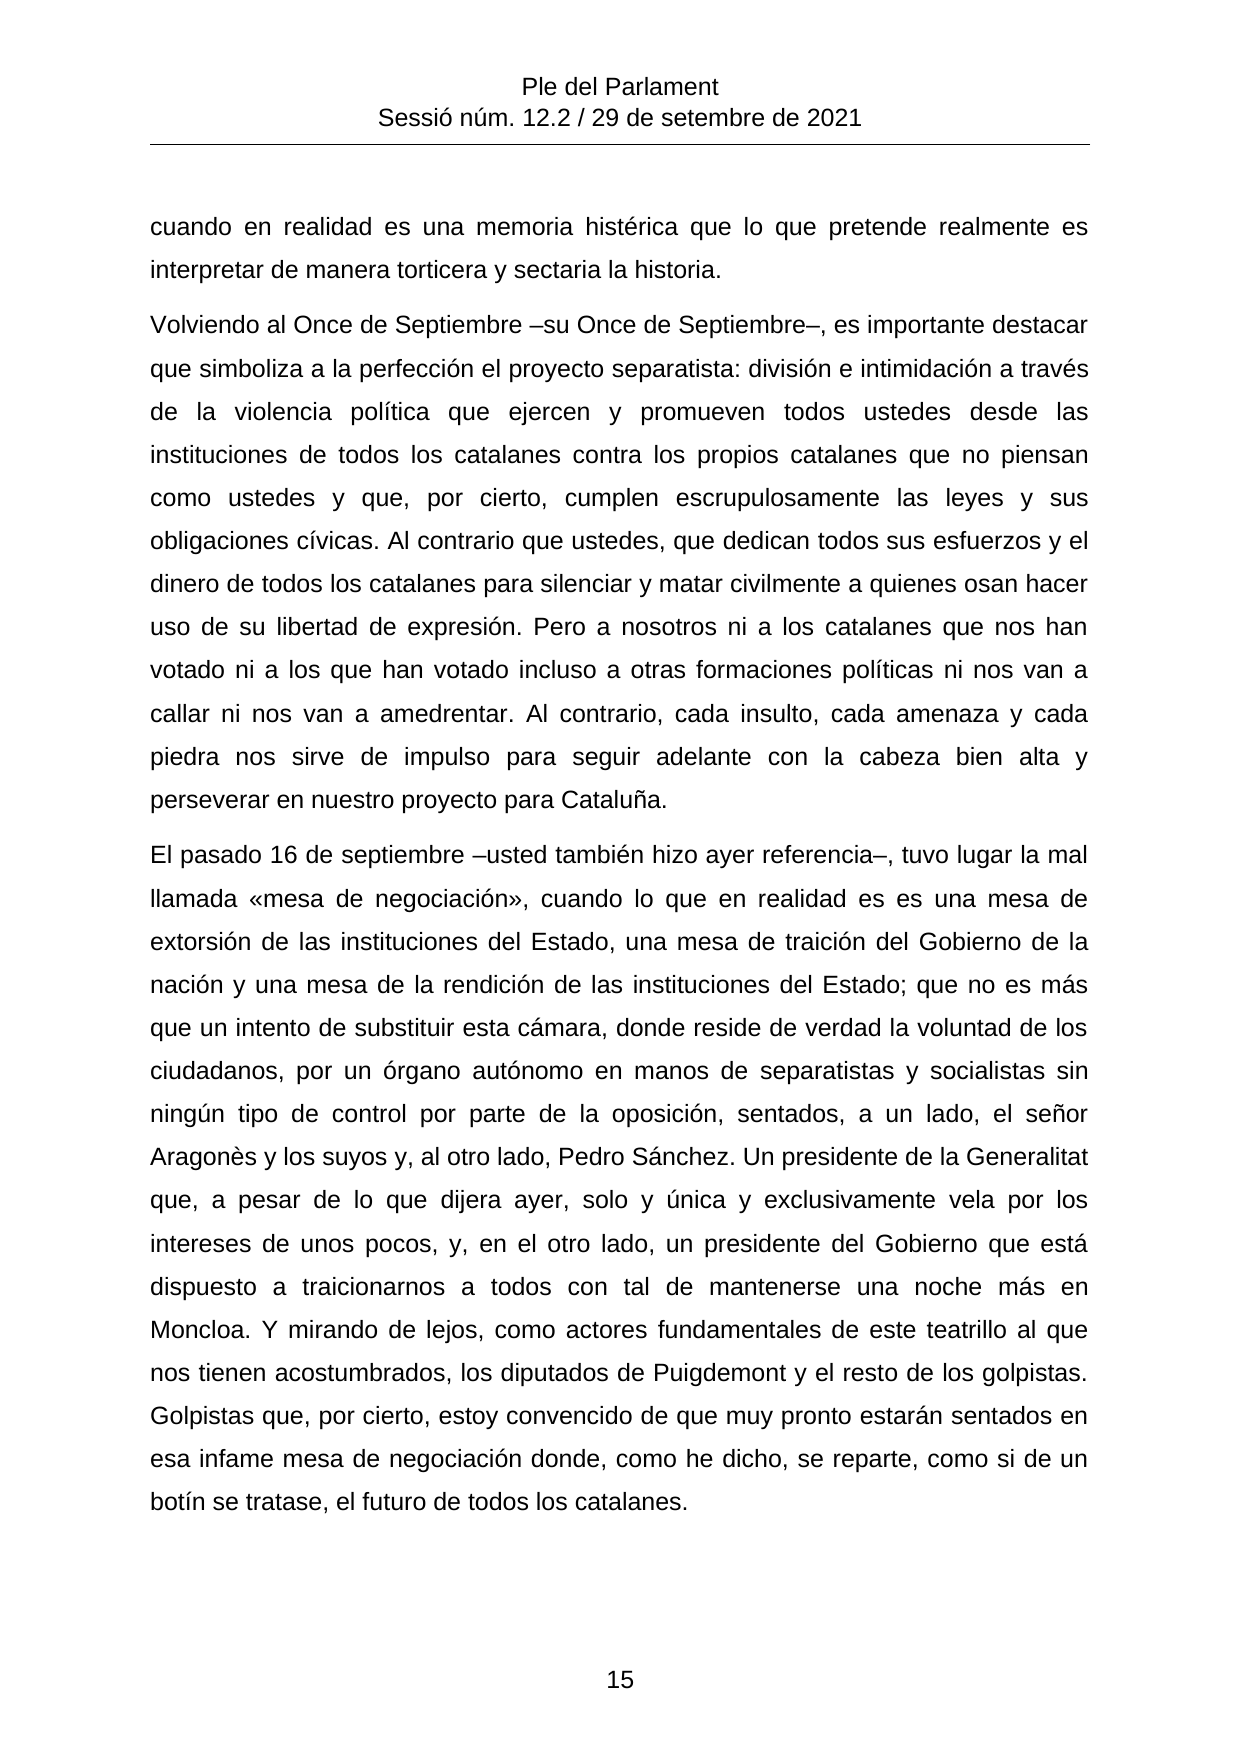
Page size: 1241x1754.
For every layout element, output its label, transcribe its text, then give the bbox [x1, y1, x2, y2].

text Volviendo al Once de Septiembre –su Once de Septiembre–, es importante destacar que simboliza a la perfección el proyecto separatista: división e intimidación a través de la violencia política que ejercen y promueven todos ustedes desde las instituciones de todos los catalanes contra los propios catalanes que no piensan como ustedes y que, por cierto, cumplen escrupulosamente las leyes y sus obligaciones cívicas. Al contrario que ustedes, que dedican todos sus esfuerzos y el dinero de todos los catalanes para silenciar y matar civilmente a quienes osan hacer uso de su libertad de expresión. Pero a nosotros ni a los catalanes que nos han votado ni a los que han votado incluso a otras formaciones políticas ni nos van a callar ni nos van a amedrentar. Al contrario, cada insulto, cada amenaza y cada piedra nos sirve de impulso para seguir adelante con la cabeza bien alta y perseverar en nuestro proyecto para Cataluña. [150, 311, 1090, 814]
text El pasado 16 de septiembre –usted también hizo ayer referencia–, tuvo lugar la mal llamada «mesa de negociación», cuando lo que en realidad es es una mesa de extorsión de las instituciones del Estado, una mesa de traición del Gobierno de la nación y una mesa de la rendición de las instituciones del Estado; que no es más que un intento de substituir esta cámara, donde reside de verdad la voluntad de los ciudadanos, por un órgano autónomo en manos de separatistas y socialistas sin ningún tipo de control por parte de la oposición, sentados, a un lado, el señor Aragonès y los suyos y, al otro lado, Pedro Sánchez. Un presidente de la Generalitat que, a pesar de lo que dijera ayer, solo y única y exclusivamente vela por los intereses de unos pocos, y, en el otro lado, un presidente del Gobierno que está dispuesto a traicionarnos a todos con tal de mantenerse una noche más en Moncloa. Y mirando de lejos, como actores fundamentales de este teatrillo al que nos tienen acostumbrados, los diputados de Puigdemont y el resto de los golpistas. Golpistas que, por cierto, estoy convencido de que muy pronto estarán sentados en esa infame mesa de negociación donde, como he dicho, se reparte, como si de un botín se tratase, el futuro de todos los catalanes. [150, 841, 1090, 1516]
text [150, 212, 1090, 284]
